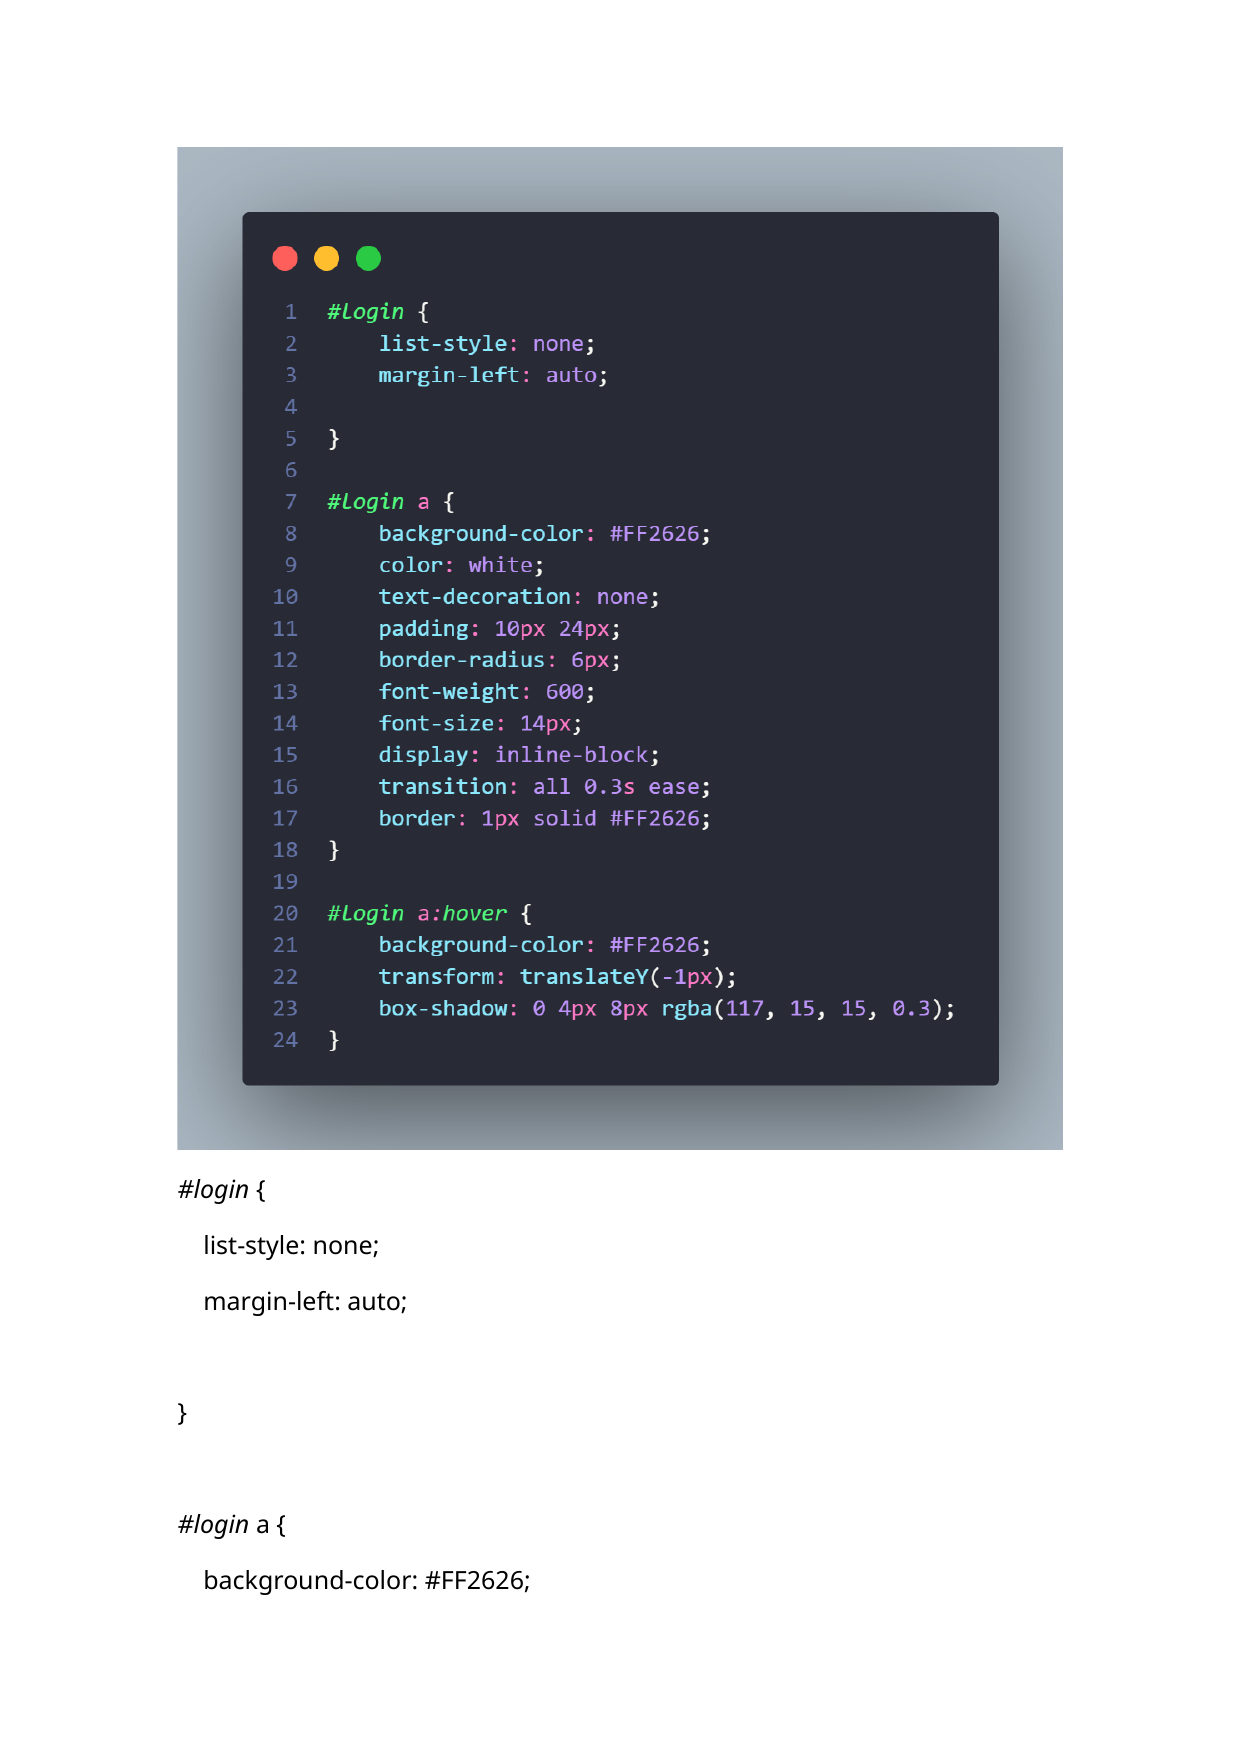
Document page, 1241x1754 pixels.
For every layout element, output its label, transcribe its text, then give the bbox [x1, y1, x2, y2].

text #login { [177, 1172, 1063, 1206]
text list-style: none; [177, 1228, 1063, 1262]
text #login a { [177, 1507, 1063, 1541]
text } [177, 1395, 1063, 1429]
picture [177, 147, 1063, 1150]
text margin-left: auto; [177, 1283, 1063, 1317]
text background-color: #FF2626; [177, 1563, 1063, 1597]
